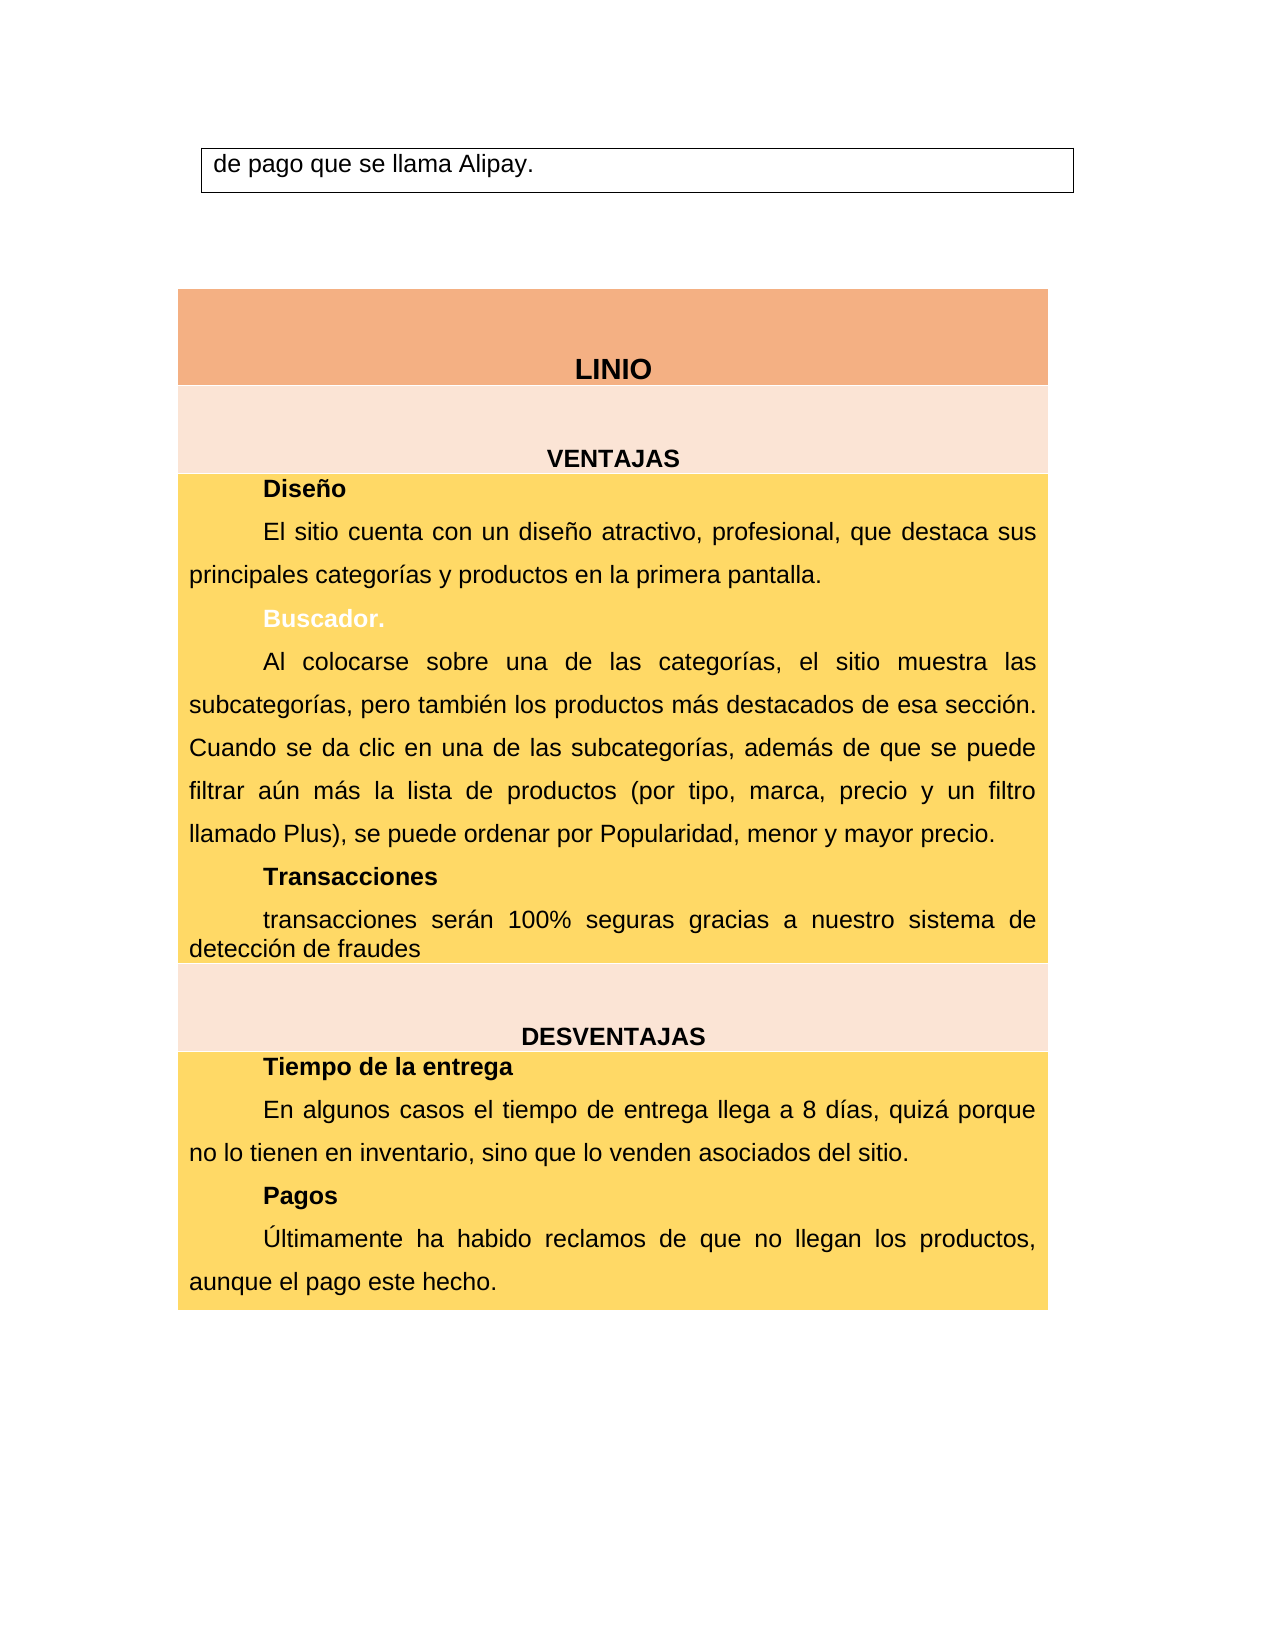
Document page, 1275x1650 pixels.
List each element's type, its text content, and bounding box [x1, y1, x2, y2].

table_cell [202, 149, 1073, 192]
table_header LINIO [178, 289, 1048, 385]
table_cell VENTAJAS [178, 386, 1048, 473]
table_cell Tiempo de la entrega En algunos casos el tiempo de entrega llega a 8 días, quizá porque no lo tienen en inventario, sino que lo venden asociados del sitio. Pagos Últimamente ha habido reclamos de que no llegan los productos, aunque el pago este hecho. [178, 1052, 1048, 1310]
table_cell DESVENTAJAS [178, 964, 1048, 1051]
table_cell Diseño El sitio cuenta con un diseño atractivo, profesional, que destaca sus principales categorías y productos en la primera pantalla. Buscador. Al colocarse sobre una de las categorías, el sitio muestra las subcategorías, pero también los productos más destacados de esa sección. Cuando se da clic en una de las subcategorías, además de que se puede filtrar aún más la lista de productos (por tipo, marca, precio y un filtro llamado Plus), se puede ordenar por Popularidad, menor y mayor precio. Transacciones transacciones serán 100% seguras gracias a nuestro sistema de detección de fraudes [178, 474, 1048, 963]
